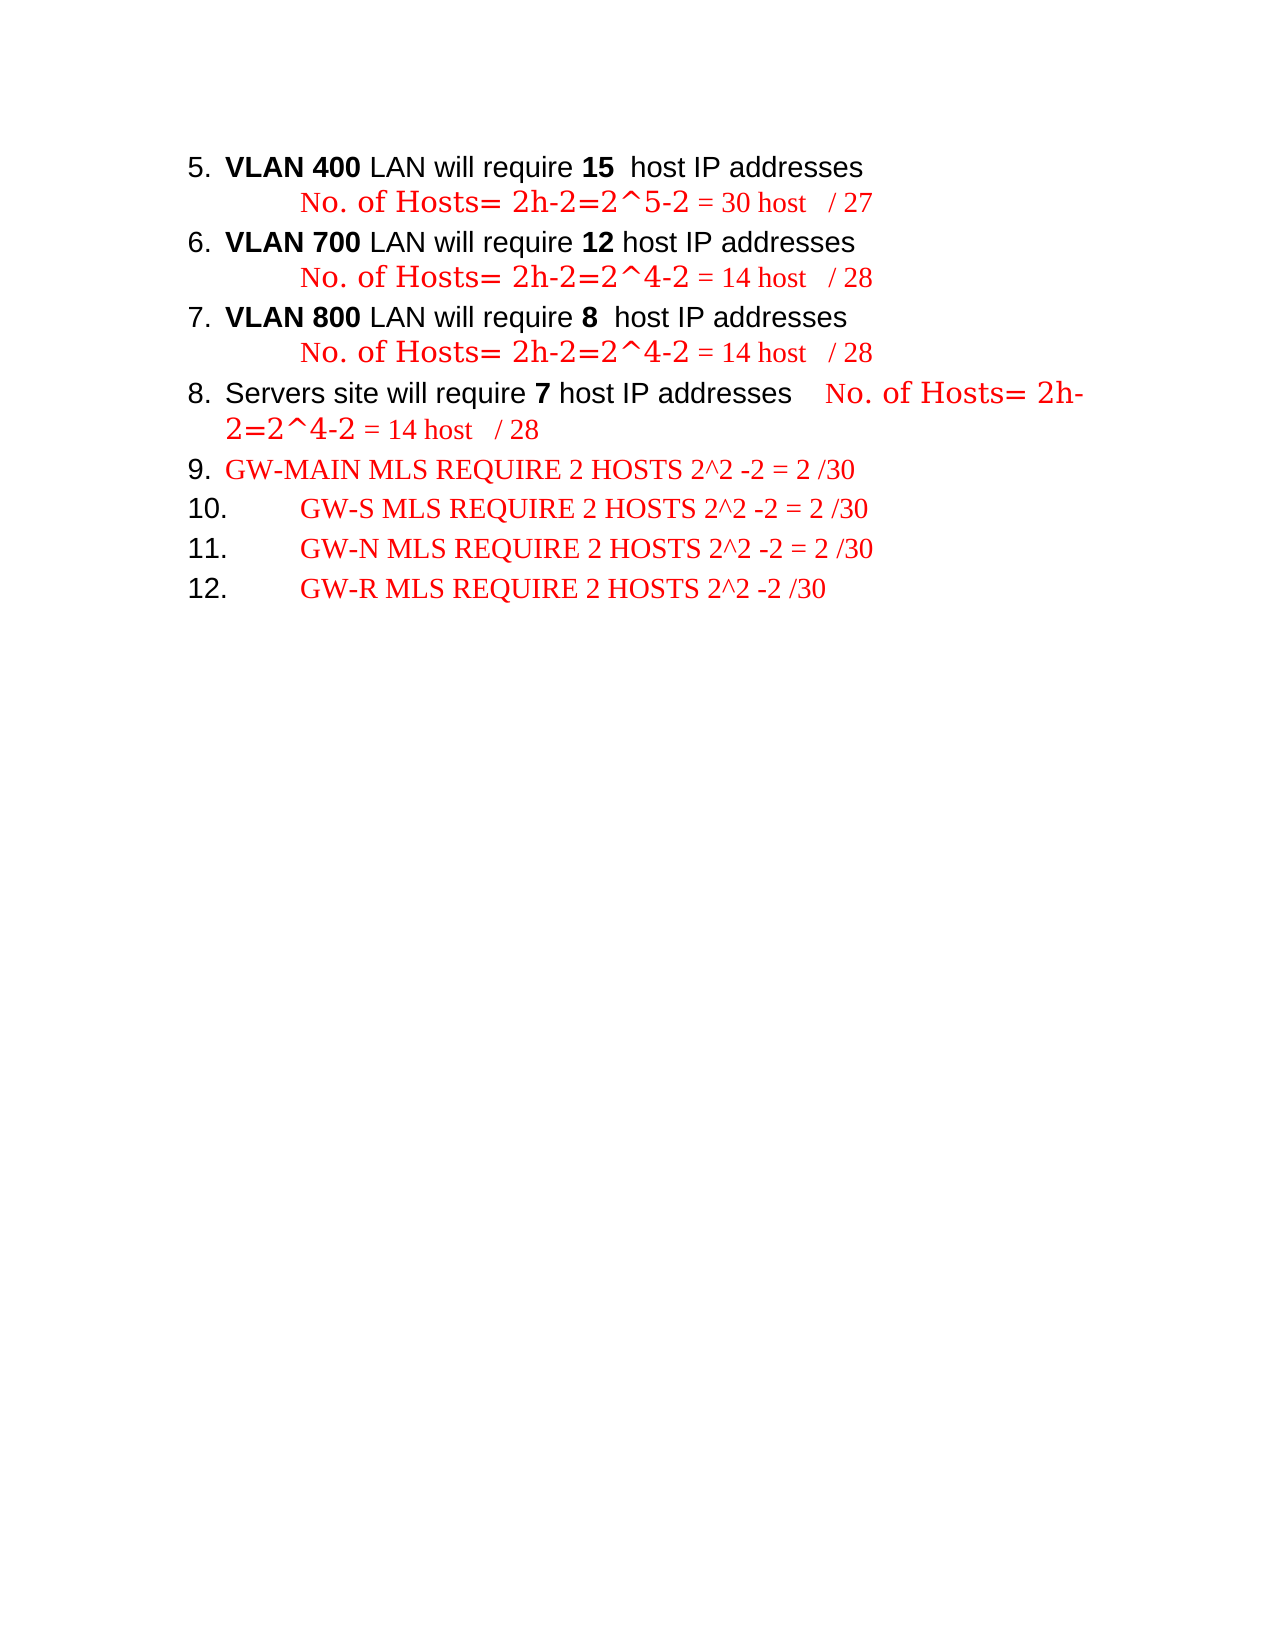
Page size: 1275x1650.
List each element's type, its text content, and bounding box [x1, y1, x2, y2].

list GW-R MLS REQUIRE 2 HOSTS 2^2 -2 /30 [187, 571, 1125, 605]
list VLAN 400 LAN will require 15 host IP addresses No. of Hosts= 2h-2=2^5-2 = 30 host / 27 [187, 150, 1125, 219]
list GW-S MLS REQUIRE 2 HOSTS 2^2 -2 = 2 /30 [187, 492, 1125, 525]
list GW-MAIN MLS REQUIRE 2 HOSTS 2^2 -2 = 2 /30 [187, 452, 1125, 485]
list GW-N MLS REQUIRE 2 HOSTS 2^2 -2 = 2 /30 [187, 531, 1125, 565]
list VLAN 700 LAN will require 12 host IP addresses No. of Hosts= 2h-2=2^4-2 = 14 host / 28 [187, 225, 1125, 294]
list VLAN 800 LAN will require 8 host IP addresses No. of Hosts= 2h-2=2^4-2 = 14 host / 28 [187, 300, 1125, 369]
list Servers site will require 7 host IP addresses No. of Hosts= 2h-2=2^4-2 = 14 host / 28 [187, 375, 1125, 445]
